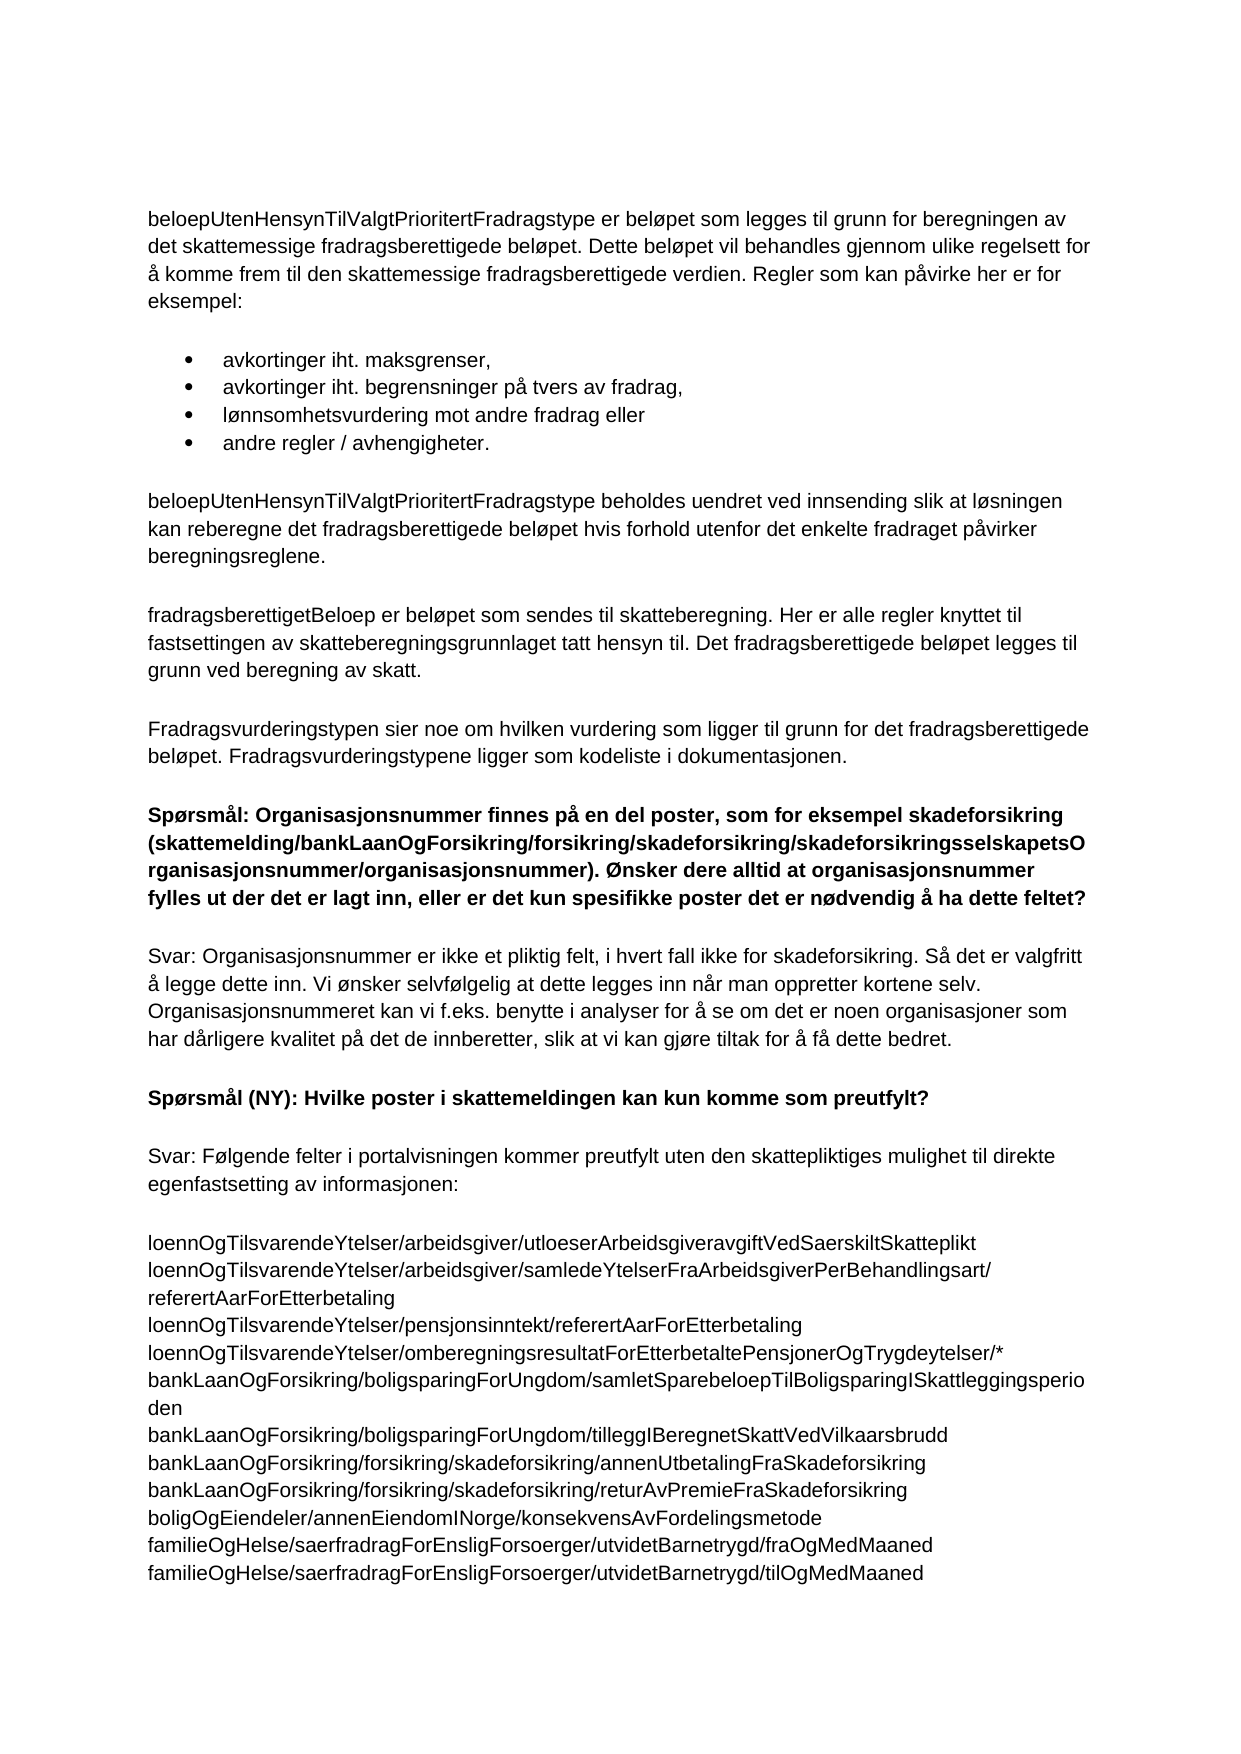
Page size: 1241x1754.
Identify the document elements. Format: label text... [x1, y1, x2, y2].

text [148, 1231, 1093, 1584]
text beloepUtenHensynTilValgtPrioritertFradragstype er beløpet som legges til grunn for beregningen av det skattemessige fradragsberettigede beløpet. Dette beløpet vil behandles gjennom ulike regelsett for å komme frem til den skattemessige fradragsberettigede verdien. Regler som kan påvirke her er for eksempel: [148, 206, 1093, 313]
list avkortinger iht. maksgrenser, [185, 348, 1093, 372]
text Fradragsvurderingstypen sier noe om hvilken vurdering som ligger til grunn for det fradragsberettigede beløpet. Fradragsvurderingstypene ligger som kodeliste i dokumentasjonen. [148, 717, 1093, 768]
text beloepUtenHensynTilValgtPrioritertFradragstype beholdes uendret ved innsending slik at løsningen kan reberegne det fradragsberettigede beløpet hvis forhold utenfor det enkelte fradraget påvirker beregningsreglene. [148, 489, 1093, 568]
text Spørsmål: Organisasjonsnummer finnes på en del poster, som for eksempel skadeforsikring (skattemelding/bankLaanOgForsikring/forsikring/skadeforsikring/skadeforsikringsselskapetsOrganisasjonsnummer/organisasjonsnummer). Ønsker dere alltid at organisasjonsnummer fylles ut der det er lagt inn, eller er det kun spesifikke poster det er nødvendig å ha dette feltet? [148, 803, 1093, 909]
text Svar: Organisasjonsnummer er ikke et pliktig felt, i hvert fall ikke for skadeforsikring. Så det er valgfritt å legge dette inn. Vi ønsker selvfølgelig at dette legges inn når man oppretter kortene selv. Organisasjonsnummeret kan vi f.eks. benytte i analyser for å se om det er noen organisasjoner som har dårligere kvalitet på det de innberetter, slik at vi kan gjøre tiltak for å få dette bedret. [148, 944, 1093, 1051]
list lønnsomhetsvurdering mot andre fradrag eller [185, 403, 1093, 427]
text fradragsberettigetBeloep er beløpet som sendes til skatteberegning. Her er alle regler knyttet til fastsettingen av skatteberegningsgrunnlaget tatt hensyn til. Det fradragsberettigede beløpet legges til grunn ved beregning av skatt. [148, 603, 1093, 682]
list andre regler / avhengigheter. [185, 430, 1093, 454]
list avkortinger iht. begrensninger på tvers av fradrag, [185, 375, 1093, 399]
text Spørsmål (NY): Hvilke poster i skattemeldingen kan kun komme som preutfylt? [148, 1086, 1093, 1109]
text Svar: Følgende felter i portalvisningen kommer preutfylt uten den skattepliktiges mulighet til direkte egenfastsetting av informasjonen: [148, 1144, 1093, 1196]
